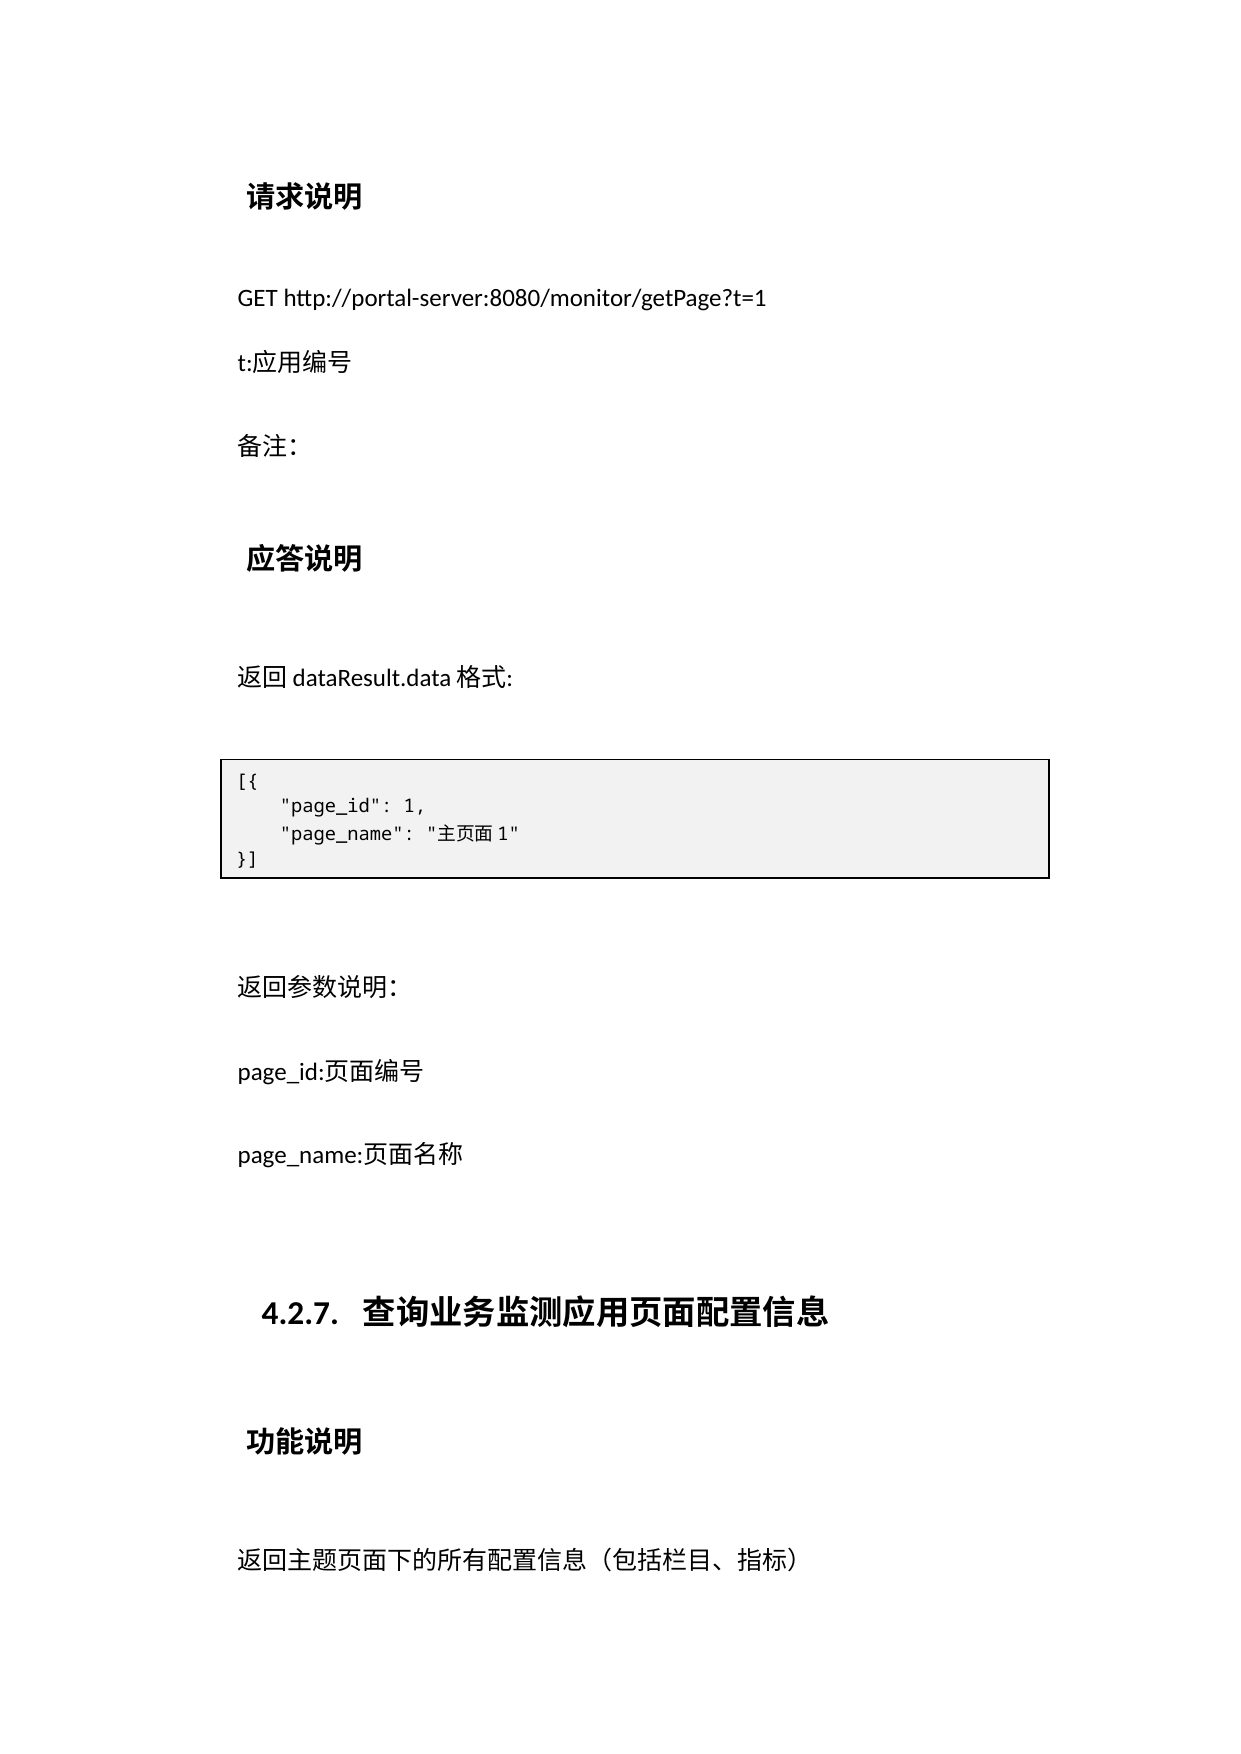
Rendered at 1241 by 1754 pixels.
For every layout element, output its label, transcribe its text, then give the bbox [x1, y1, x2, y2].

text page_name:页面名称 [187, 1120, 1053, 1185]
text t:应用编号 [187, 328, 1053, 393]
subtitle 应答说明 [187, 524, 1053, 589]
subtitle 功能说明 [187, 1407, 1053, 1472]
text 返回主题页面下的所有配置信息（包括栏目、指标） [187, 1526, 1053, 1591]
text 返回参数说明： [187, 726, 1053, 1018]
text GET http://portal-server:8080/monitor/getPage?t=1 [187, 281, 1053, 313]
subtitle 查询业务监测应用页面配置信息 [261, 1278, 1053, 1343]
text 备注： [187, 412, 1053, 477]
text 返回dataResult.data格式: [187, 643, 1053, 708]
text page_id:页面编号 [187, 1037, 1053, 1102]
subtitle 请求说明 [187, 162, 1053, 227]
